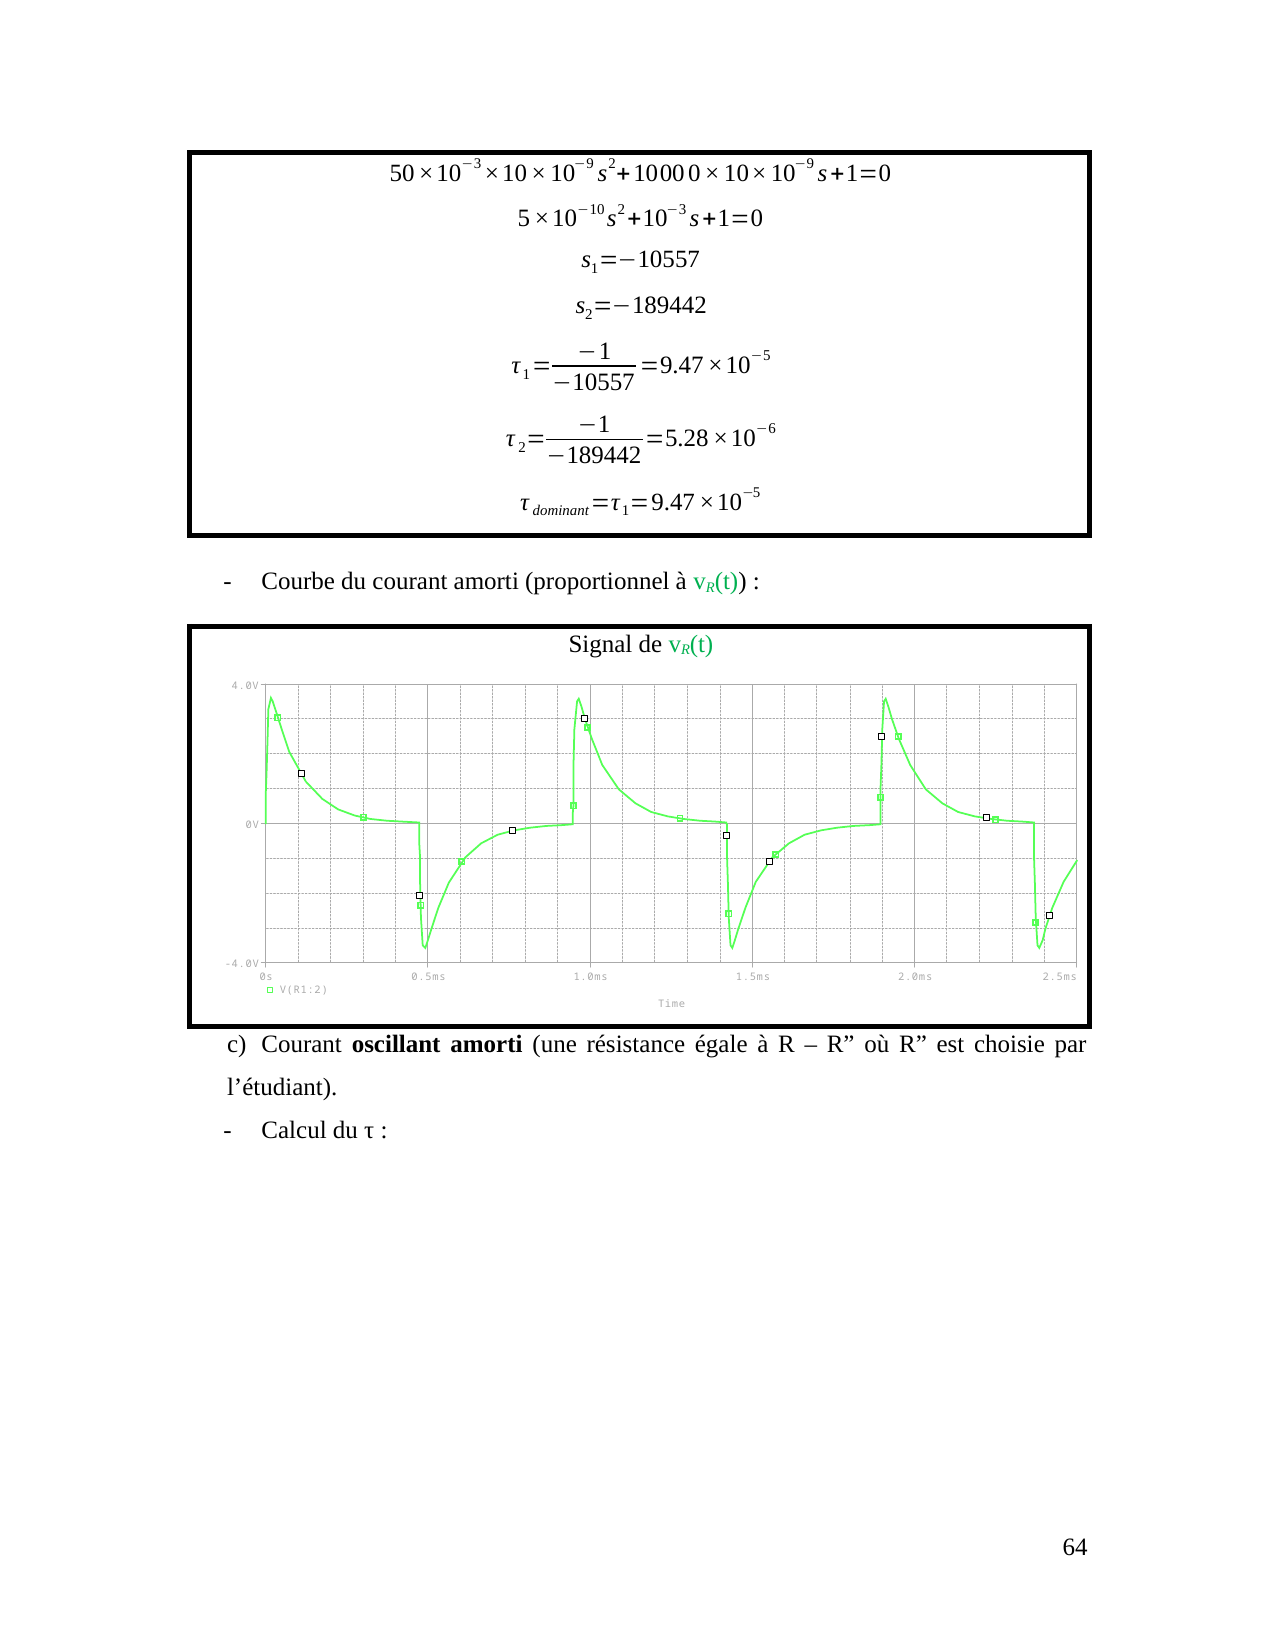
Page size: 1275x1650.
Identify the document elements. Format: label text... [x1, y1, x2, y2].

text - Calcul du τ : [223, 1115, 1087, 1144]
table_header Avec [192, 155, 1087, 533]
text - Courbe du courant amorti (proportionnel à vR(t)) : [223, 566, 1087, 595]
text c) Courant oscillant amorti (une résistance égale à R – R” où R” est choisie par l’étudiant). [227, 1029, 1087, 1101]
table_header Signal de vR(t) [192, 629, 1087, 1024]
